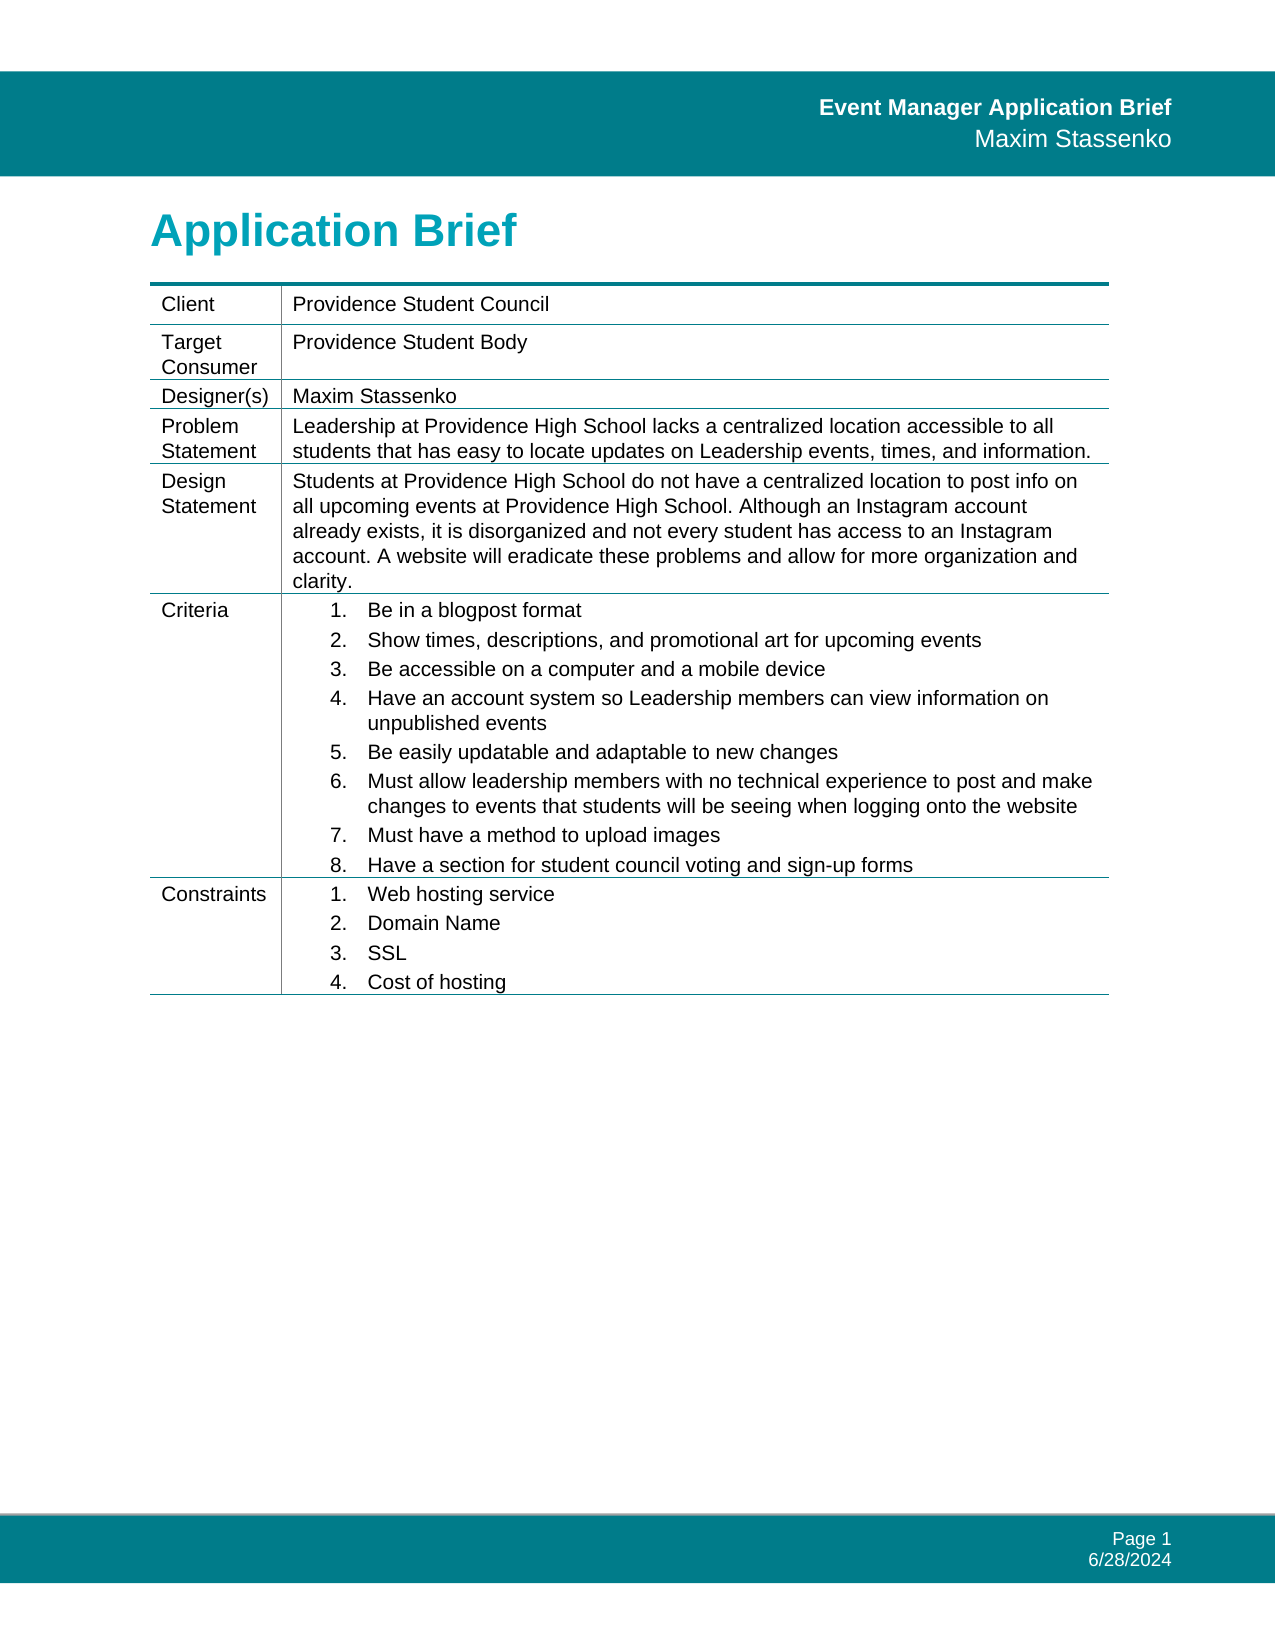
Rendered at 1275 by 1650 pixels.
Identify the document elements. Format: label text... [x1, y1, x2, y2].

table_cell Designer(s) [150, 380, 281, 408]
table_cell Students at Providence High School do not have a centralized location to post info on all upcoming events at Providence High School. Although an Instagram account already exists, it is disorganized and not every student has access to an Instagram account. A website will eradicate these problems and allow for more organization and clarity. [282, 464, 1109, 592]
subtitle Application Brief [150, 204, 1125, 257]
table_cell Be in a blogpost format Show times, descriptions, and promotional art for upcoming events Be accessible on a computer and a mobile device Have an account system so Leadership members can view information on unpublished events Be easily updatable and adaptable to new changes Must allow leadership members with no technical experience to post and make changes to events that students will be seeing when logging onto the website Must have a method to upload images Have a section for student council voting and sign-up forms [282, 594, 1109, 876]
table_cell Web hosting service Domain Name SSL Cost of hosting [282, 878, 1109, 993]
table_header Client [150, 286, 281, 324]
table_header Providence Student Council [282, 286, 1109, 324]
table_cell Problem Statement [150, 409, 281, 463]
table_cell Leadership at Providence High School lacks a centralized location accessible to all students that has easy to locate updates on Leadership events, times, and information. [282, 409, 1109, 463]
table_cell Maxim Stassenko [282, 380, 1109, 408]
table_cell Design Statement [150, 464, 281, 592]
table_cell Providence Student Body [282, 325, 1109, 378]
table_cell Criteria [150, 594, 281, 876]
table_cell Constraints [150, 878, 281, 993]
table_cell Target Consumer [150, 325, 281, 378]
